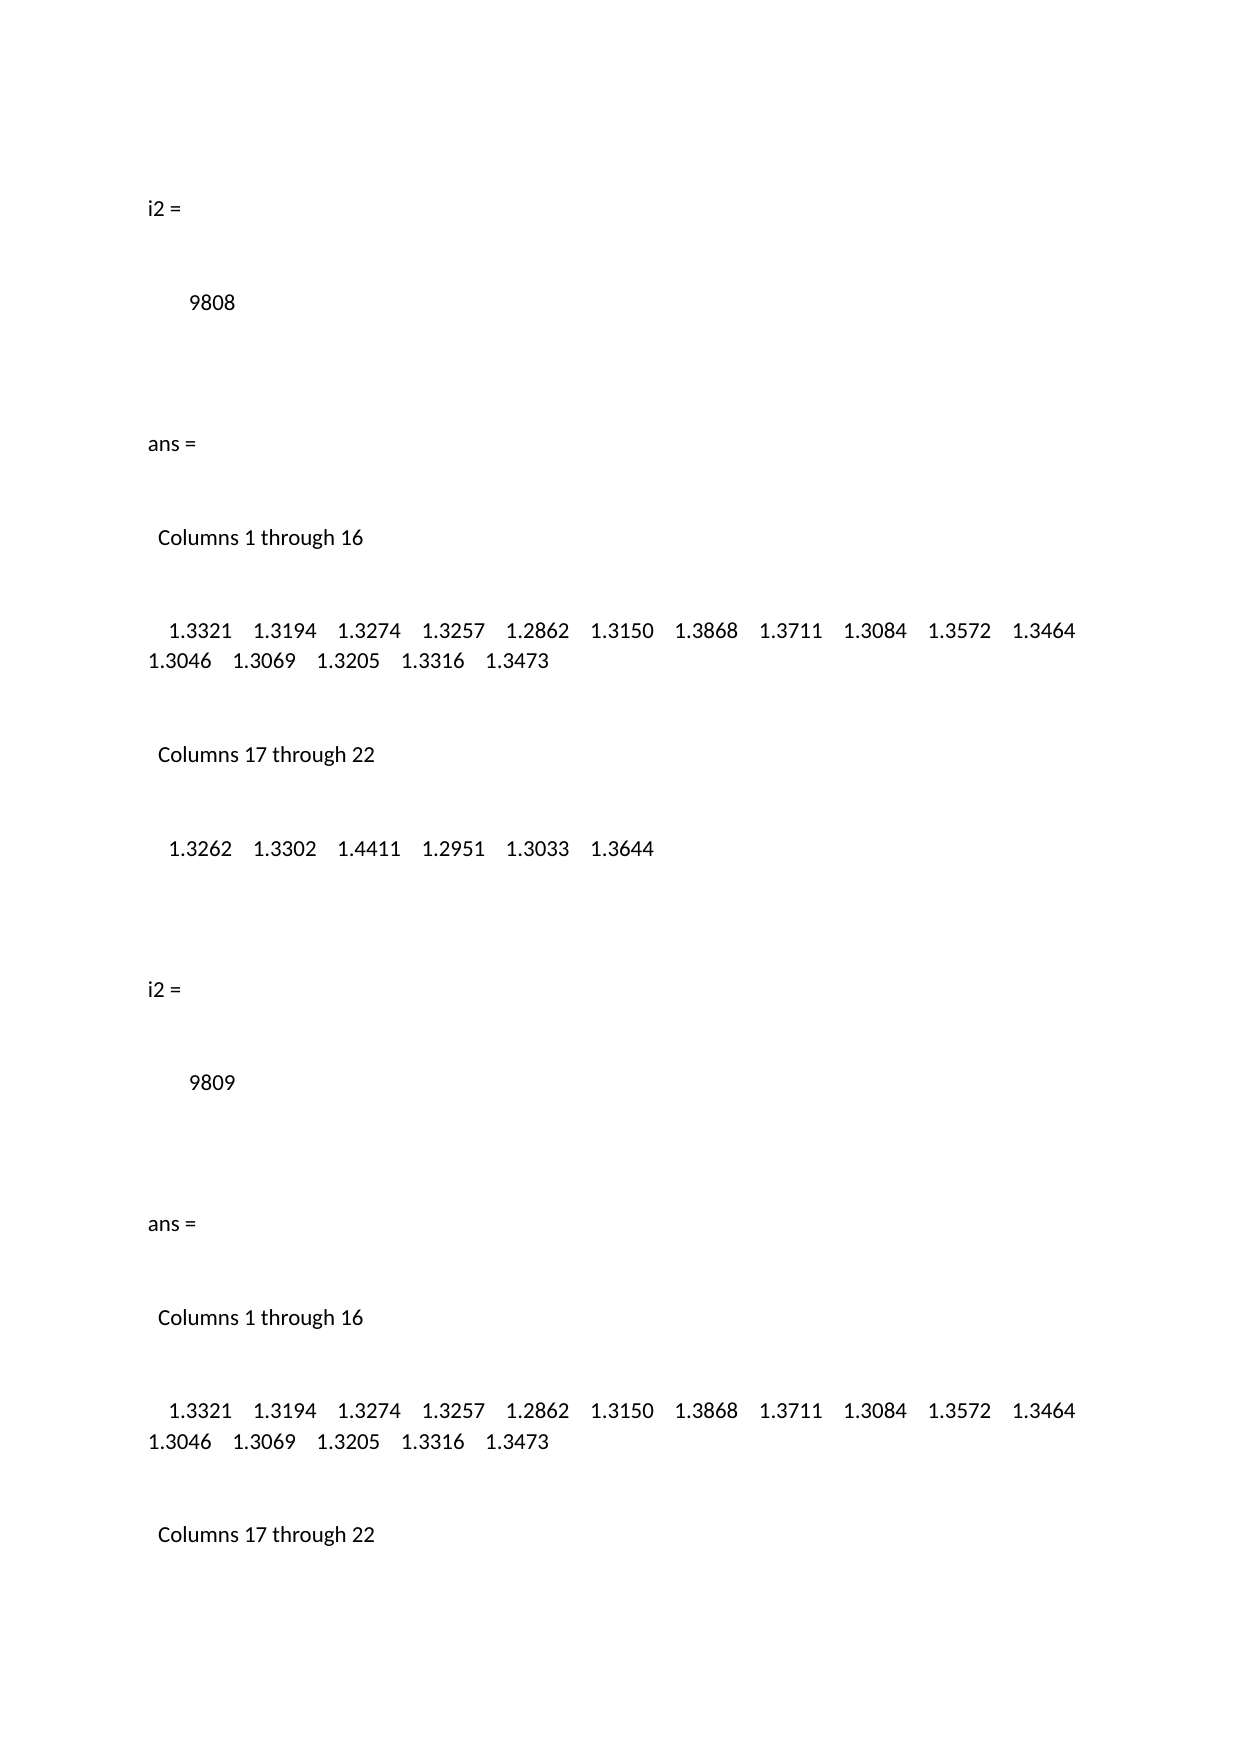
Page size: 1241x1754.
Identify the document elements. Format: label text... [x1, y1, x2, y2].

text Columns 17 through 22 [148, 740, 1093, 768]
text 9808 [148, 288, 1093, 316]
text 1.3262 1.3302 1.4411 1.2951 1.3033 1.3644 [148, 834, 1093, 862]
text ans = [148, 429, 1093, 457]
text Columns 1 through 16 [148, 523, 1093, 551]
text Columns 1 through 16 [148, 1303, 1093, 1331]
text ans = [148, 1209, 1093, 1237]
text 1.3321 1.3194 1.3274 1.3257 1.2862 1.3150 1.3868 1.3711 1.3084 1.3572 1.3464 1.3046 1.3069 1.3205 1.3316 1.3473 [148, 616, 1093, 674]
text i2 = [148, 975, 1093, 1003]
text i2 = [148, 194, 1093, 222]
text 1.3321 1.3194 1.3274 1.3257 1.2862 1.3150 1.3868 1.3711 1.3084 1.3572 1.3464 1.3046 1.3069 1.3205 1.3316 1.3473 [148, 1397, 1093, 1455]
text 9809 [148, 1068, 1093, 1096]
text Columns 17 through 22 [148, 1521, 1093, 1548]
